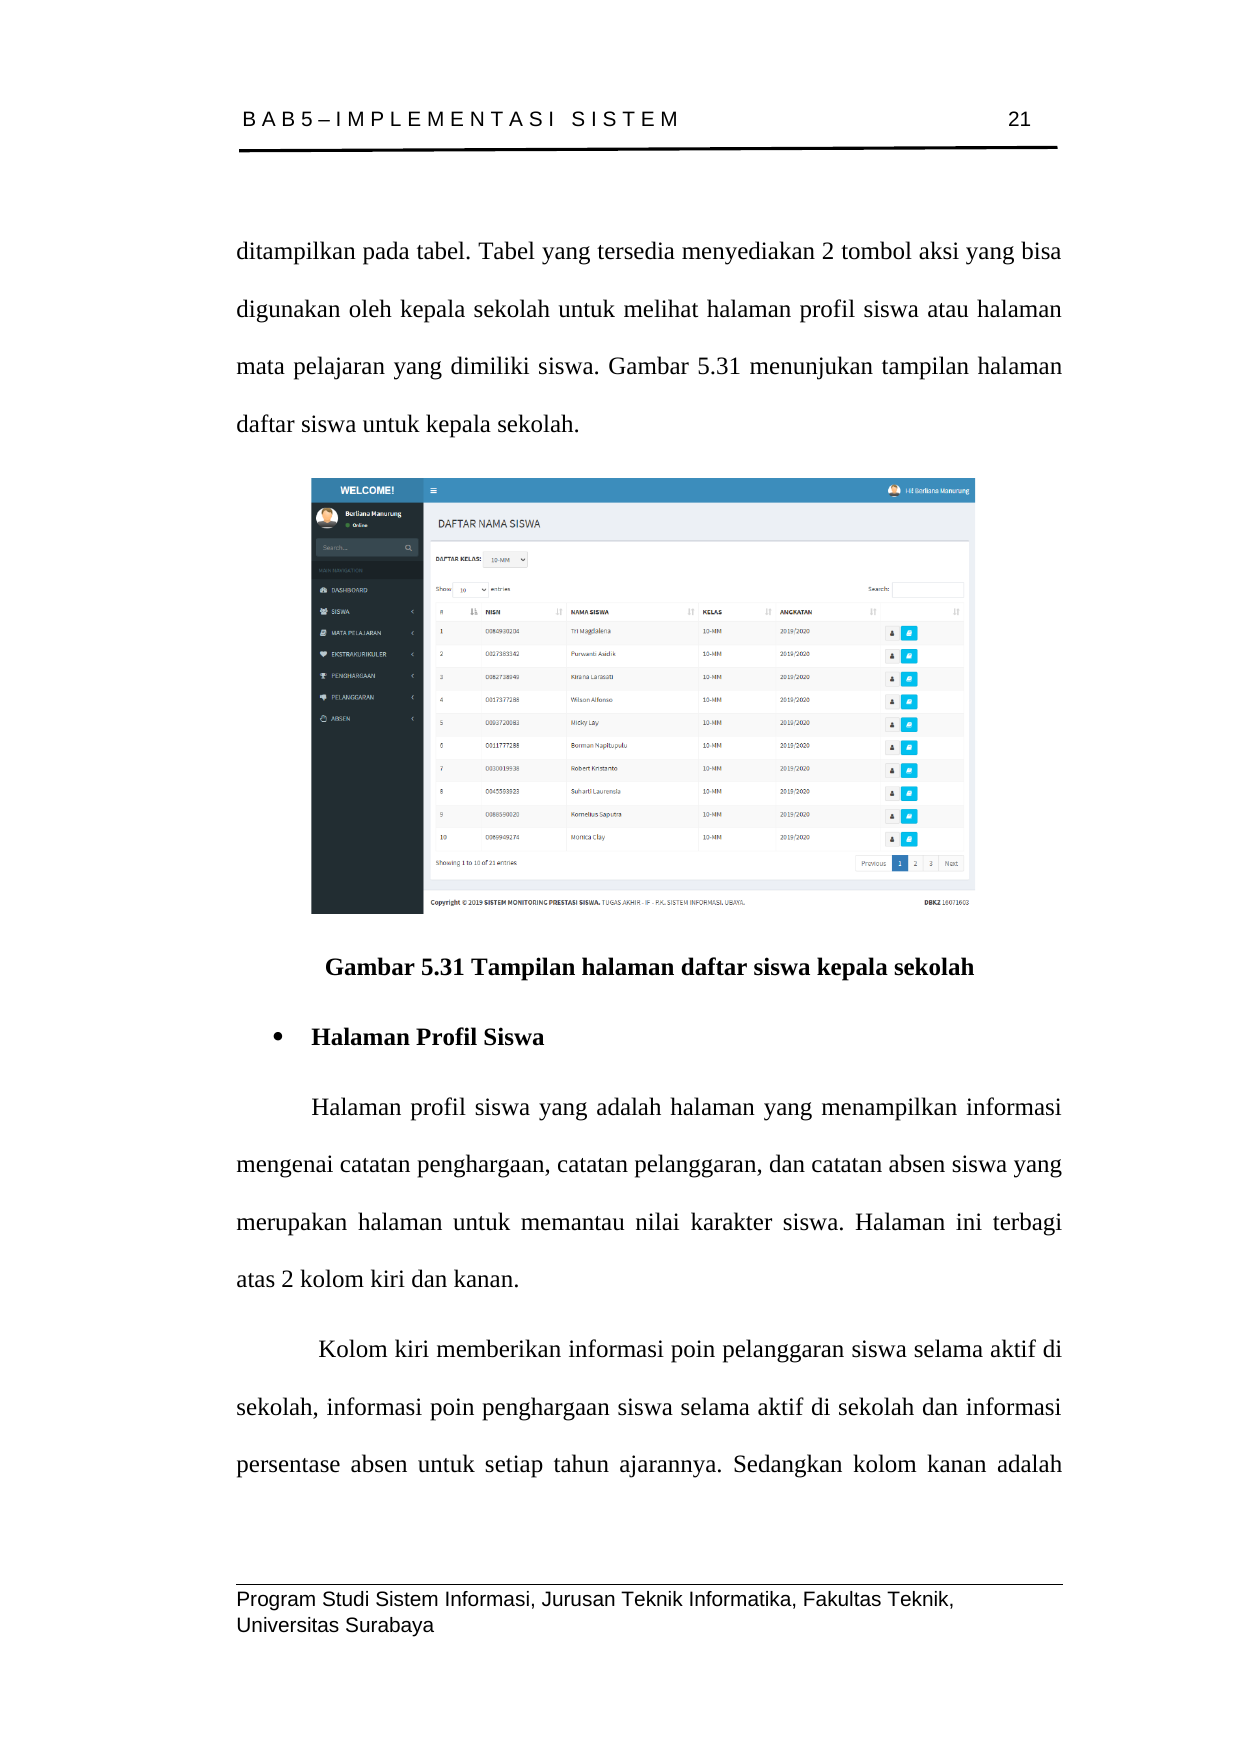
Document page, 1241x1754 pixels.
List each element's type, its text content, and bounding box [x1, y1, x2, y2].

text Gambar 5.31 Tampilan halaman daftar siswa kepala sekolah [236, 952, 1063, 980]
text Halaman profil siswa yang adalah halaman yang menampilkan informasi mengenai catatan penghargaan, catatan pelanggaran, dan catatan absen siswa yang merupakan halaman untuk memantau nilai karakter siswa. Halaman ini terbagi atas 2 kolom kiri dan kanan. [236, 1092, 1063, 1293]
picture [311, 478, 976, 914]
list Halaman Profil Siswa [274, 1022, 1063, 1050]
